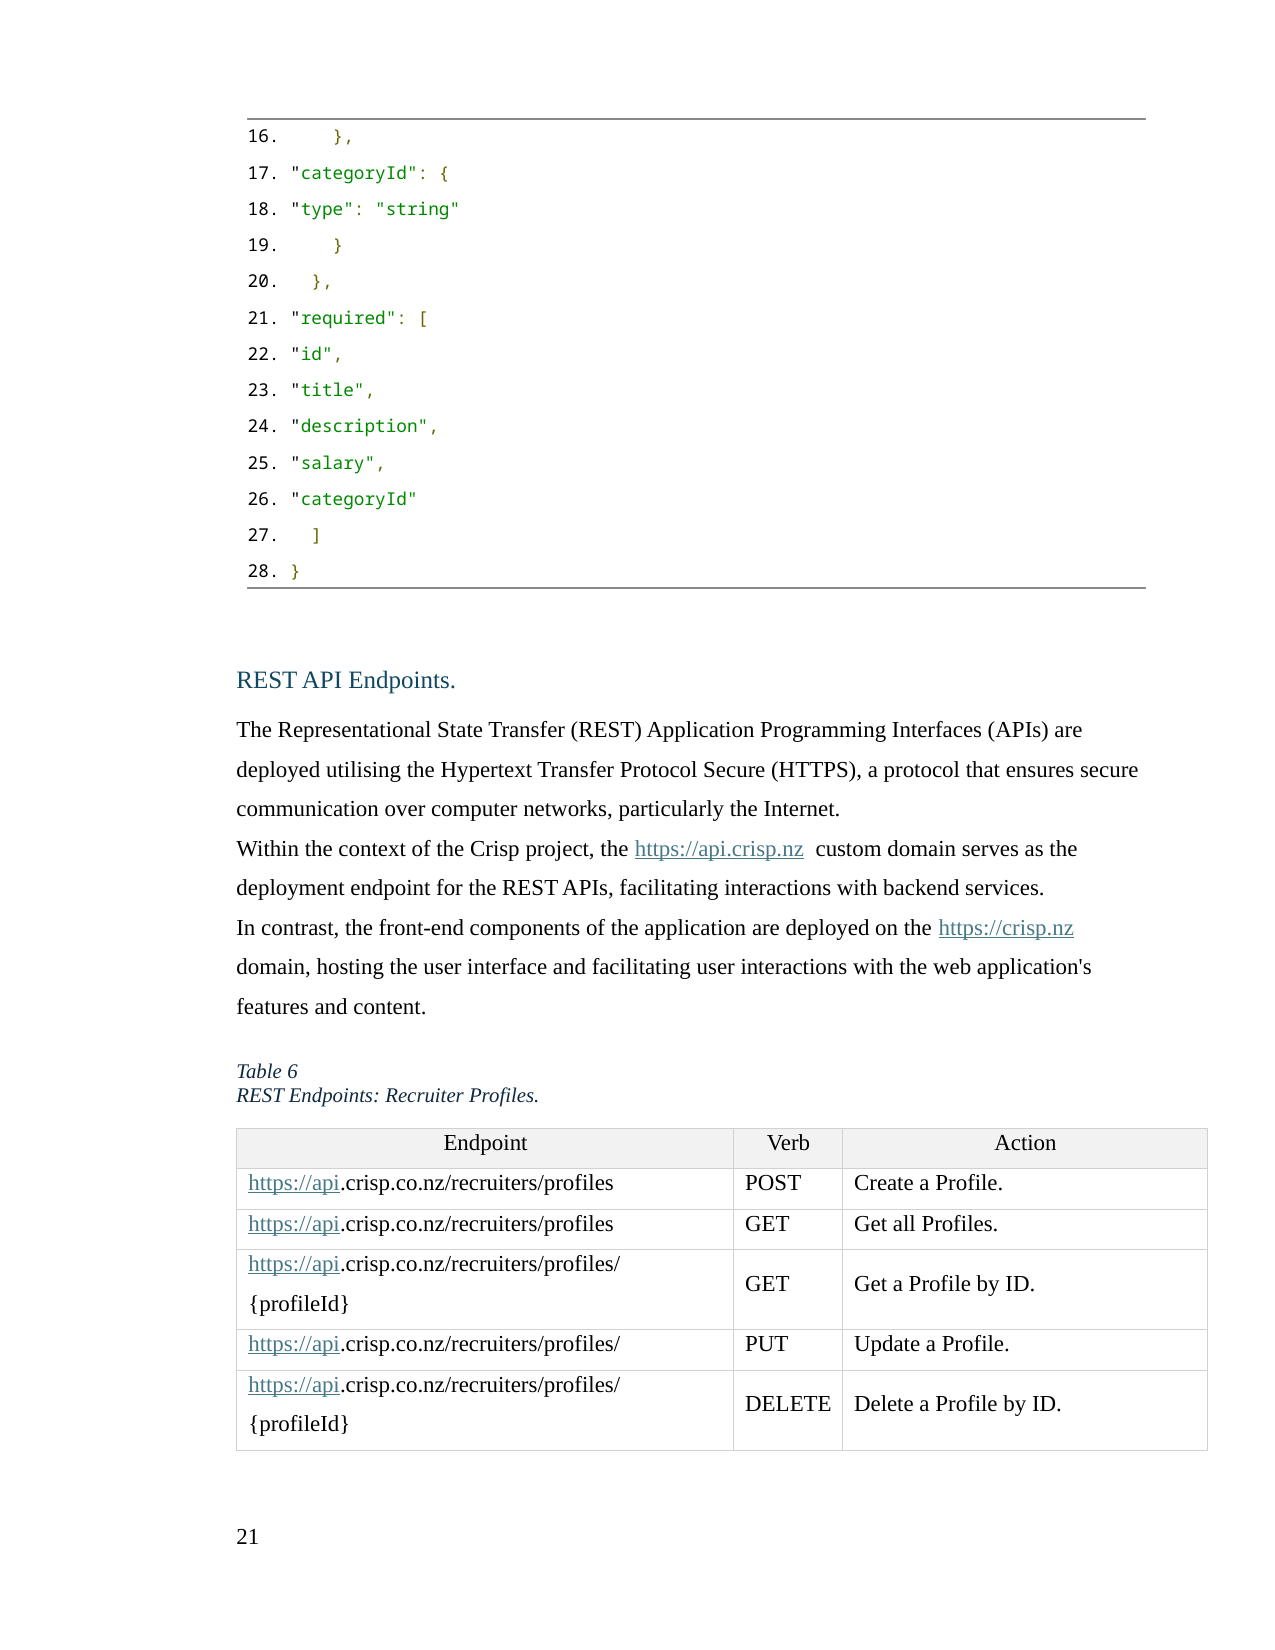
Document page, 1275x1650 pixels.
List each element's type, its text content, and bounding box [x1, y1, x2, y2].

table_cell Create a Profile. [843, 1169, 1207, 1209]
table_cell POST [734, 1169, 842, 1209]
table_cell https://api.crisp.co.nz/recruiters/profiles/{profileId} [237, 1250, 733, 1329]
table_cell https://api.crisp.co.nz/recruiters/profiles/{profileId} [237, 1371, 733, 1450]
table_cell PUT [734, 1330, 842, 1370]
table_cell Delete a Profile by ID. [843, 1371, 1207, 1450]
table_cell Get a Profile by ID. [843, 1250, 1207, 1329]
table_cell GET [734, 1250, 842, 1329]
subtitle REST API Endpoints. [236, 665, 1157, 694]
table_cell GET [734, 1210, 842, 1249]
table_header Endpoint [237, 1129, 733, 1168]
table_cell DELETE [734, 1371, 842, 1450]
table_header Action [843, 1129, 1207, 1168]
table_cell https://api.crisp.co.nz/recruiters/profiles/ [237, 1330, 733, 1370]
text In contrast, the front-end components of the application are deployed on the https://crisp.nz domain, hosting the user interface and facilitating user interactions with the web application's features and content. [236, 914, 1157, 1019]
text Within the context of the Crisp project, the https://api.crisp.nz custom domain serves as the deployment endpoint for the REST APIs, facilitating interactions with backend services. [236, 835, 1157, 901]
table_cell https://api.crisp.co.nz/recruiters/profiles [237, 1169, 733, 1209]
text Table 6 REST Endpoints: Recruiter Profiles. [236, 1059, 1157, 1107]
table_header Verb [734, 1129, 842, 1168]
table_cell Update a Profile. [843, 1330, 1207, 1370]
text The Representational State Transfer (REST) Application Programming Interfaces (APIs) are deployed utilising the Hypertext Transfer Protocol Secure (HTTPS), a protocol that ensures secure communication over computer networks, particularly the Internet. [236, 717, 1157, 822]
table_cell Get all Profiles. [843, 1210, 1207, 1249]
table_cell https://api.crisp.co.nz/recruiters/profiles [237, 1210, 733, 1249]
